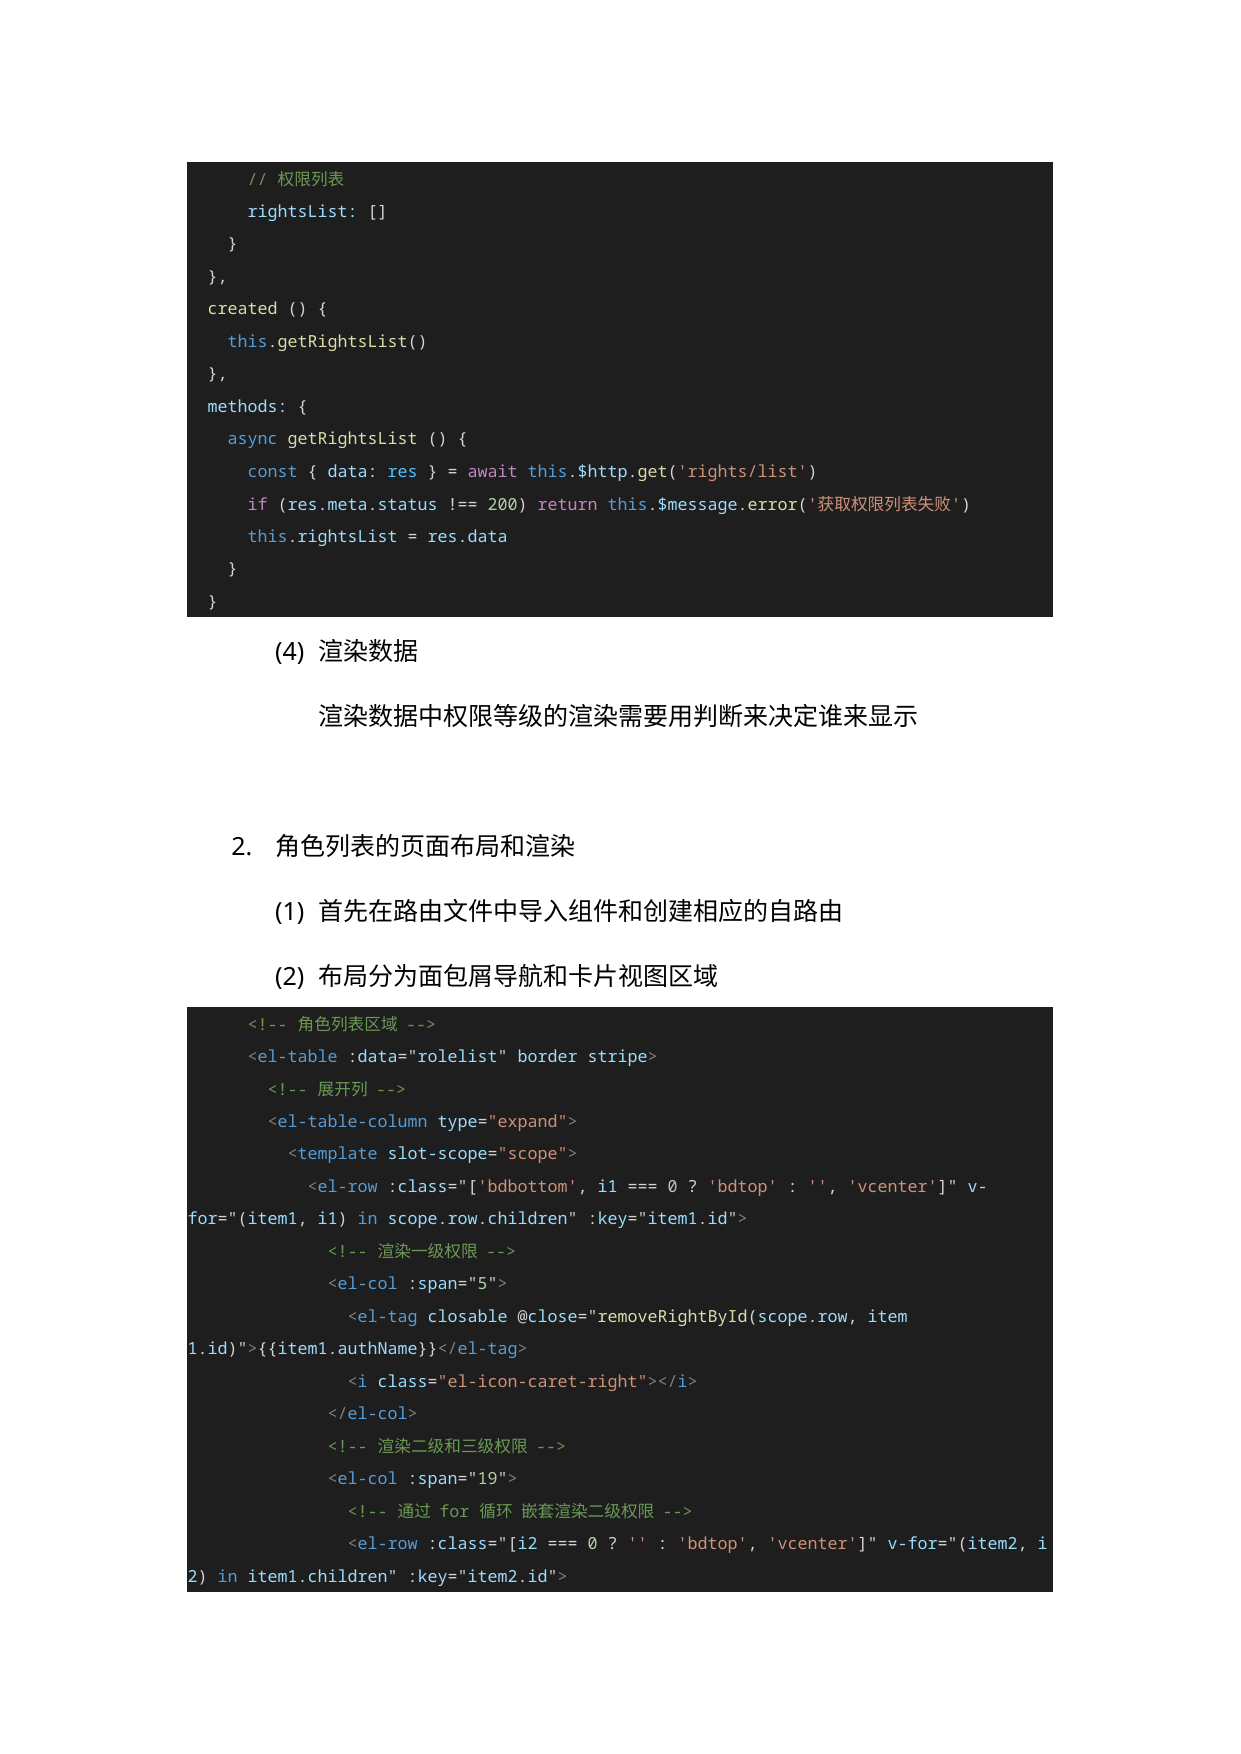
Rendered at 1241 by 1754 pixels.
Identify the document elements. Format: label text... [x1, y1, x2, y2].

text // 权限列表 [187, 162, 1053, 194]
text this.rightsList = res.data [187, 519, 1053, 552]
list 首先在路由文件中导入组件和创建相应的自路由 [231, 877, 1053, 942]
text <el-col :span="19"> [187, 1462, 1053, 1494]
list 渲染数据中权限等级的渲染需要用判断来决定谁来显示 [275, 682, 1053, 747]
text <el-table :data="rolelist" border stripe> [187, 1039, 1053, 1072]
list 布局分为面包屑导航和卡片视图区域 [231, 942, 1053, 1007]
text <!-- 展开列 --> [187, 1072, 1053, 1104]
text created () { [187, 292, 1053, 324]
text rightsList: [] [187, 194, 1053, 227]
list 角色列表的页面布局和渲染 [187, 812, 1053, 877]
text methods: { [187, 389, 1053, 422]
text const { data: res } = await this.$http.get('rights/list') [187, 454, 1053, 487]
list 渲染数据 [231, 617, 1053, 682]
text <template slot-scope="scope"> [187, 1137, 1053, 1169]
text } [187, 584, 1053, 617]
text <el-row :class="[i2 === 0 ? '' : 'bdtop', 'vcenter']" v-for="(item2, i2) in item1.children" :key="item2.id"> [187, 1527, 1053, 1592]
text <!-- 角色列表区域 --> [187, 1007, 1053, 1039]
text <i class="el-icon-caret-right"></i> [187, 1364, 1053, 1397]
text }, [187, 259, 1053, 292]
text <el-row :class="['bdbottom', i1 === 0 ? 'bdtop' : '', 'vcenter']" v-for="(item1, i1) in scope.row.children" :key="item1.id"> [187, 1169, 1053, 1234]
text } [187, 227, 1053, 259]
text <el-table-column type="expand"> [187, 1104, 1053, 1137]
text }, [187, 357, 1053, 389]
text this.getRightsList() [187, 324, 1053, 357]
text <el-tag closable @close="removeRightById(scope.row, item1.id)">{{item1.authName}}</el-tag> [187, 1299, 1053, 1364]
text } [187, 552, 1053, 584]
text <!-- 渲染二级和三级权限 --> [187, 1429, 1053, 1462]
text if (res.meta.status !== 200) return this.$message.error('获取权限列表失败') [187, 487, 1053, 519]
text </el-col> [187, 1397, 1053, 1429]
text <el-col :span="5"> [187, 1267, 1053, 1299]
text <!-- 通过 for 循环 嵌套渲染二级权限 --> [187, 1494, 1053, 1527]
text async getRightsList () { [187, 422, 1053, 454]
text <!-- 渲染一级权限 --> [187, 1234, 1053, 1267]
